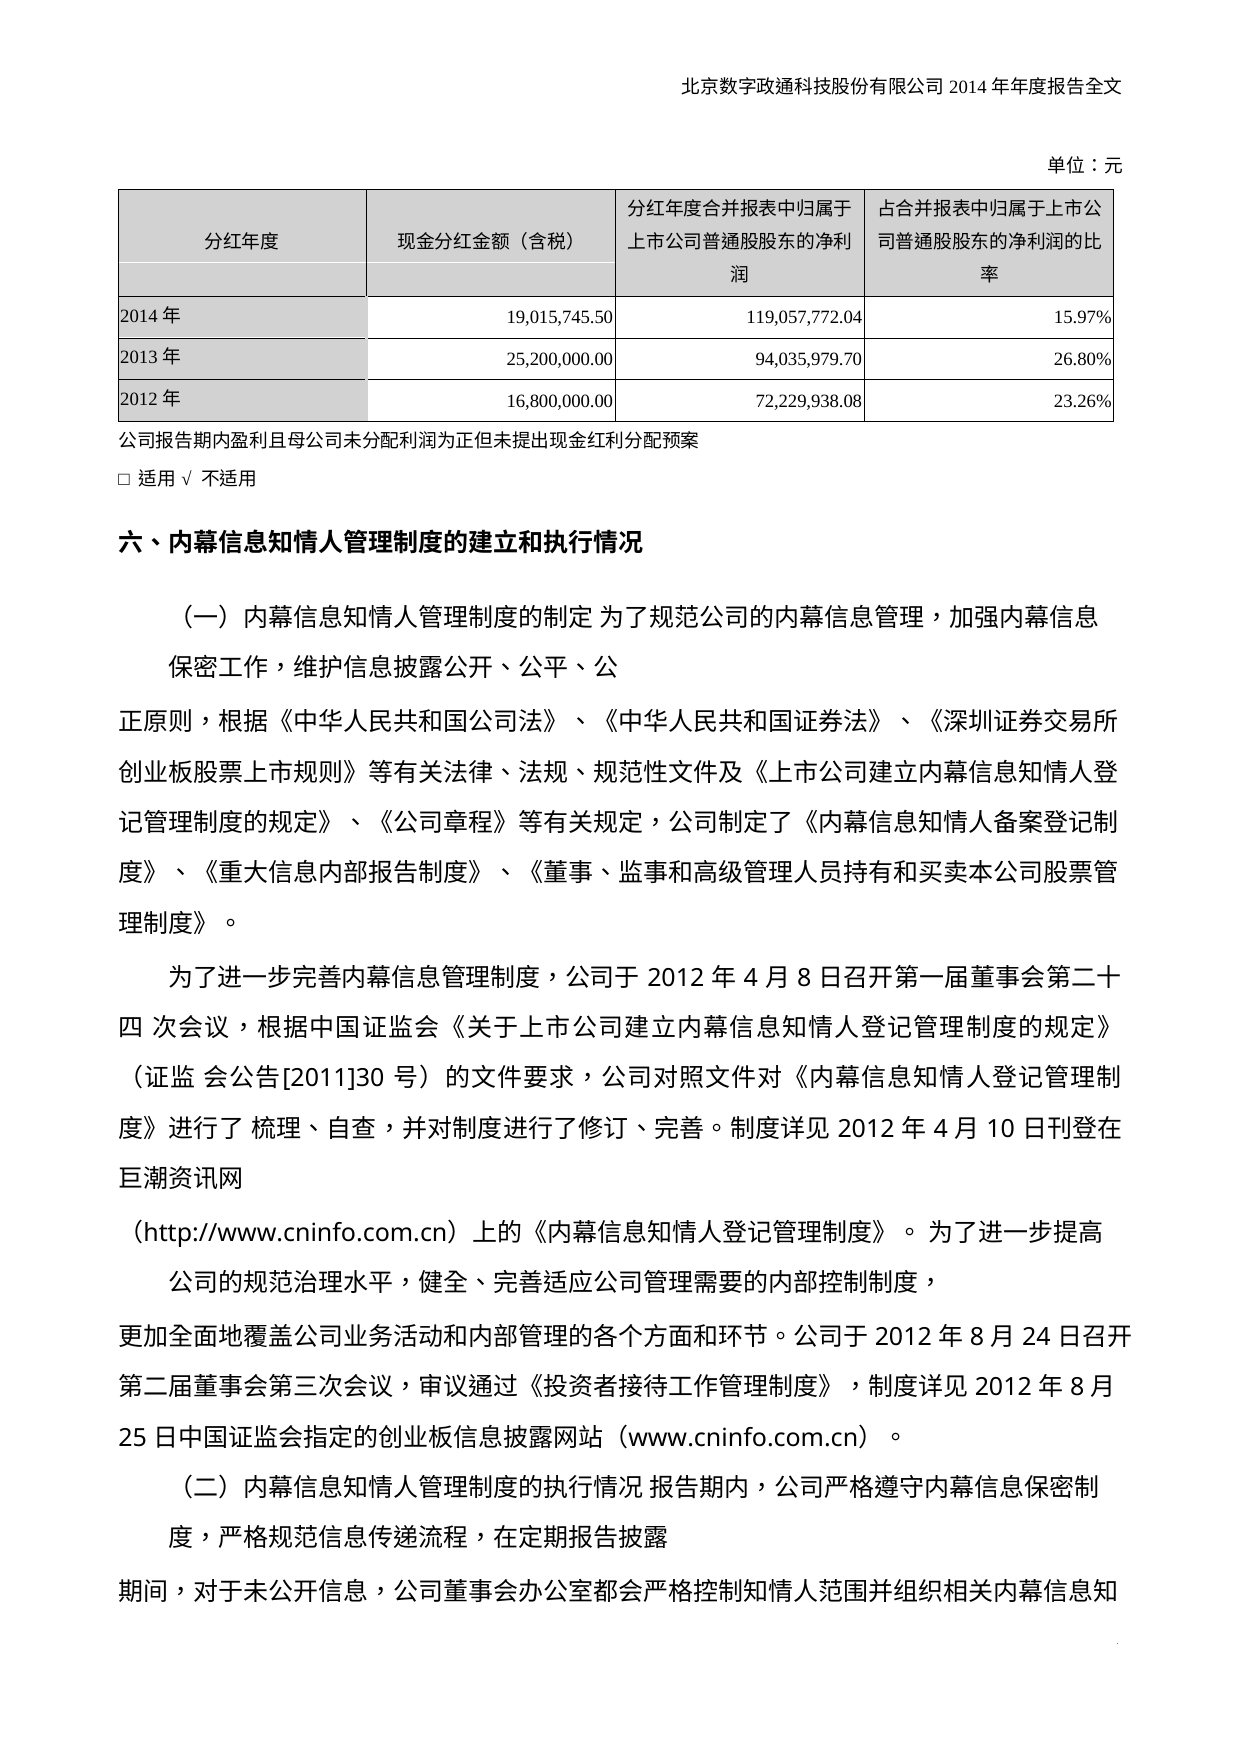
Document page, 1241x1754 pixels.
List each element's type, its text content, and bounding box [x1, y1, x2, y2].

text 第二届董事会第三次会议，审议通过《投资者接待工作管理制度》，制度详见 2012 年 8 月 [118, 1369, 1138, 1403]
table_cell 2014 年 [119, 297, 365, 337]
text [118, 1574, 1120, 1608]
table_cell 分红年度 [119, 222, 366, 262]
text 25 日中国证监会指定的创业板信息披露网站（www.cninfo.com.cn）。 [118, 1419, 1138, 1453]
table_cell 2012 年 [119, 380, 365, 421]
table_cell 72,229,938.08 [616, 380, 864, 421]
table_header 占合并报表中归属于上市公 司普通股股东的净利润的比 率 [865, 190, 1113, 296]
table_cell 94,035,979.70 [616, 339, 864, 379]
table_cell 26.80% [865, 339, 1113, 379]
table_cell 2013 年 [119, 339, 365, 379]
table_cell 23.26% [865, 380, 1113, 421]
text 为了进一步完善内幕信息管理制度，公司于 2012 年 4 月 8 日召开第一届董事会第二十四 次会议，根据中国证监会《关于上市公司建立内幕信息知情人登记管理制度的规定》（证监 会公告[2011]30 号）的文件要求，公司对照文件对《内幕信息知情人登记管理制度》进行了 梳理、自查，并对制度进行了修订、完善。制度详见 2012 年 4 月 10 日刊登在巨潮资讯网 [118, 959, 1122, 1194]
table_cell 15.97% [865, 297, 1113, 337]
table_cell 19,015,745.50 [368, 297, 615, 337]
table_header [119, 190, 366, 222]
text （一）内幕信息知情人管理制度的制定 为了规范公司的内幕信息管理，加强内幕信息保密工作，维护信息披露公开、公平、公 [168, 599, 1120, 684]
table_cell 25,200,000.00 [368, 339, 615, 379]
text 公司报告期内盈利且母公司未分配利润为正但未提出现金红利分配预案 [118, 428, 1138, 453]
text 更加全面地覆盖公司业务活动和内部管理的各个方面和环节。公司于 2012 年 8 月 24 日召开 [118, 1319, 1138, 1353]
subtitle 六、内幕信息知情人管理制度的建立和执行情况 [118, 525, 1138, 559]
table_cell [119, 263, 366, 296]
table_cell 现金分红金额（含税） [367, 222, 615, 262]
table_header [367, 190, 615, 222]
table_cell [367, 263, 615, 296]
text （二）内幕信息知情人管理制度的执行情况 报告期内，公司严格遵守内幕信息保密制度，严格规范信息传递流程，在定期报告披露 [168, 1469, 1120, 1554]
text 正原则，根据《中华人民共和国公司法》、《中华人民共和国证券法》、《深圳证券交易所 创业板股票上市规则》等有关法律、法规、规范性文件及《上市公司建立内幕信息知情人登 记管理制度的规定》、《公司章程》等有关规定，公司制定了《内幕信息知情人备案登记制 度》、《重大信息内部报告制度》、《董事、监事和高级管理人员持有和买卖本公司股票管 理制度》。 [118, 704, 1118, 939]
text 单位：元 [102, 152, 1122, 177]
text □ 适用 √ 不适用 [118, 465, 1138, 491]
table_cell 119,057,772.04 [616, 297, 864, 337]
text （http://www.cninfo.com.cn）上的《内幕信息知情人登记管理制度》。 为了进一步提高公司的规范治理水平，健全、完善适应公司管理需要的内部控制制度， [118, 1214, 1120, 1299]
table_header 分红年度合并报表中归属于 上市公司普通股股东的净利 润 [616, 190, 864, 296]
table_cell 16,800,000.00 [368, 380, 615, 421]
